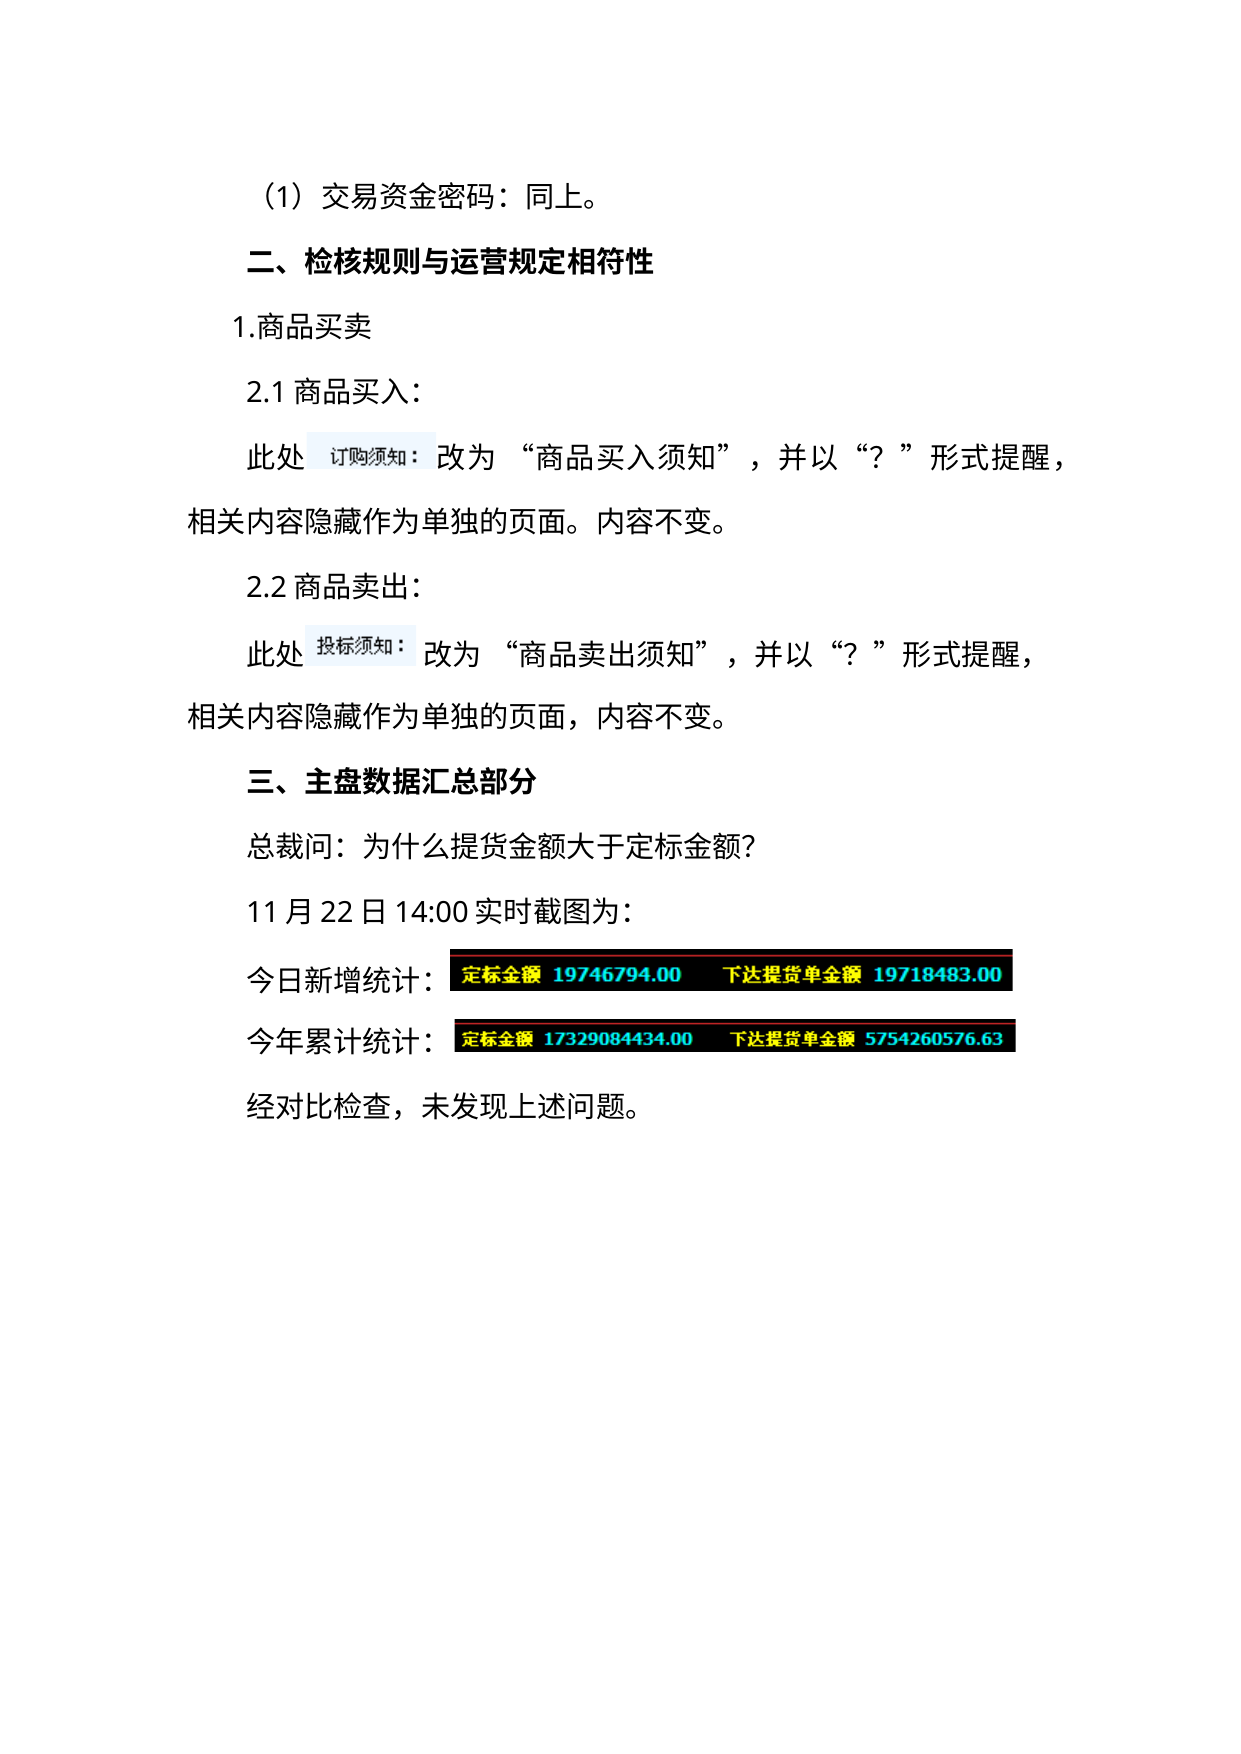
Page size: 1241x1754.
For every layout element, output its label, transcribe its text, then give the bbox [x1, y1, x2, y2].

text 三、主盘数据汇总部分 [187, 747, 1053, 812]
picture [306, 432, 437, 469]
text 2.2商品卖出： [187, 552, 1053, 617]
text 此处 改为 “商品卖出须知”，并以“？”形式提醒，相关内容隐藏作为单独的页面，内容不变。 [187, 617, 1053, 747]
text 11月22日14:00实时截图为： [187, 877, 1053, 942]
text 1.商品买卖 [187, 292, 1053, 357]
text 此处改为 “商品买入须知”，并以“？”形式提醒，相关内容隐藏作为单独的页面。内容不变。 [187, 422, 1053, 552]
picture [454, 1019, 1016, 1052]
text 二、检核规则与运营规定相符性 [187, 227, 1053, 292]
picture [305, 625, 417, 666]
text （1）交易资金密码：同上。 [187, 162, 1053, 227]
text 经对比检查，未发现上述问题。 [187, 1072, 1053, 1137]
text 总裁问：为什么提货金额大于定标金额？ [187, 812, 1053, 877]
text 2.1商品买入： [187, 357, 1053, 422]
picture [450, 949, 1013, 991]
